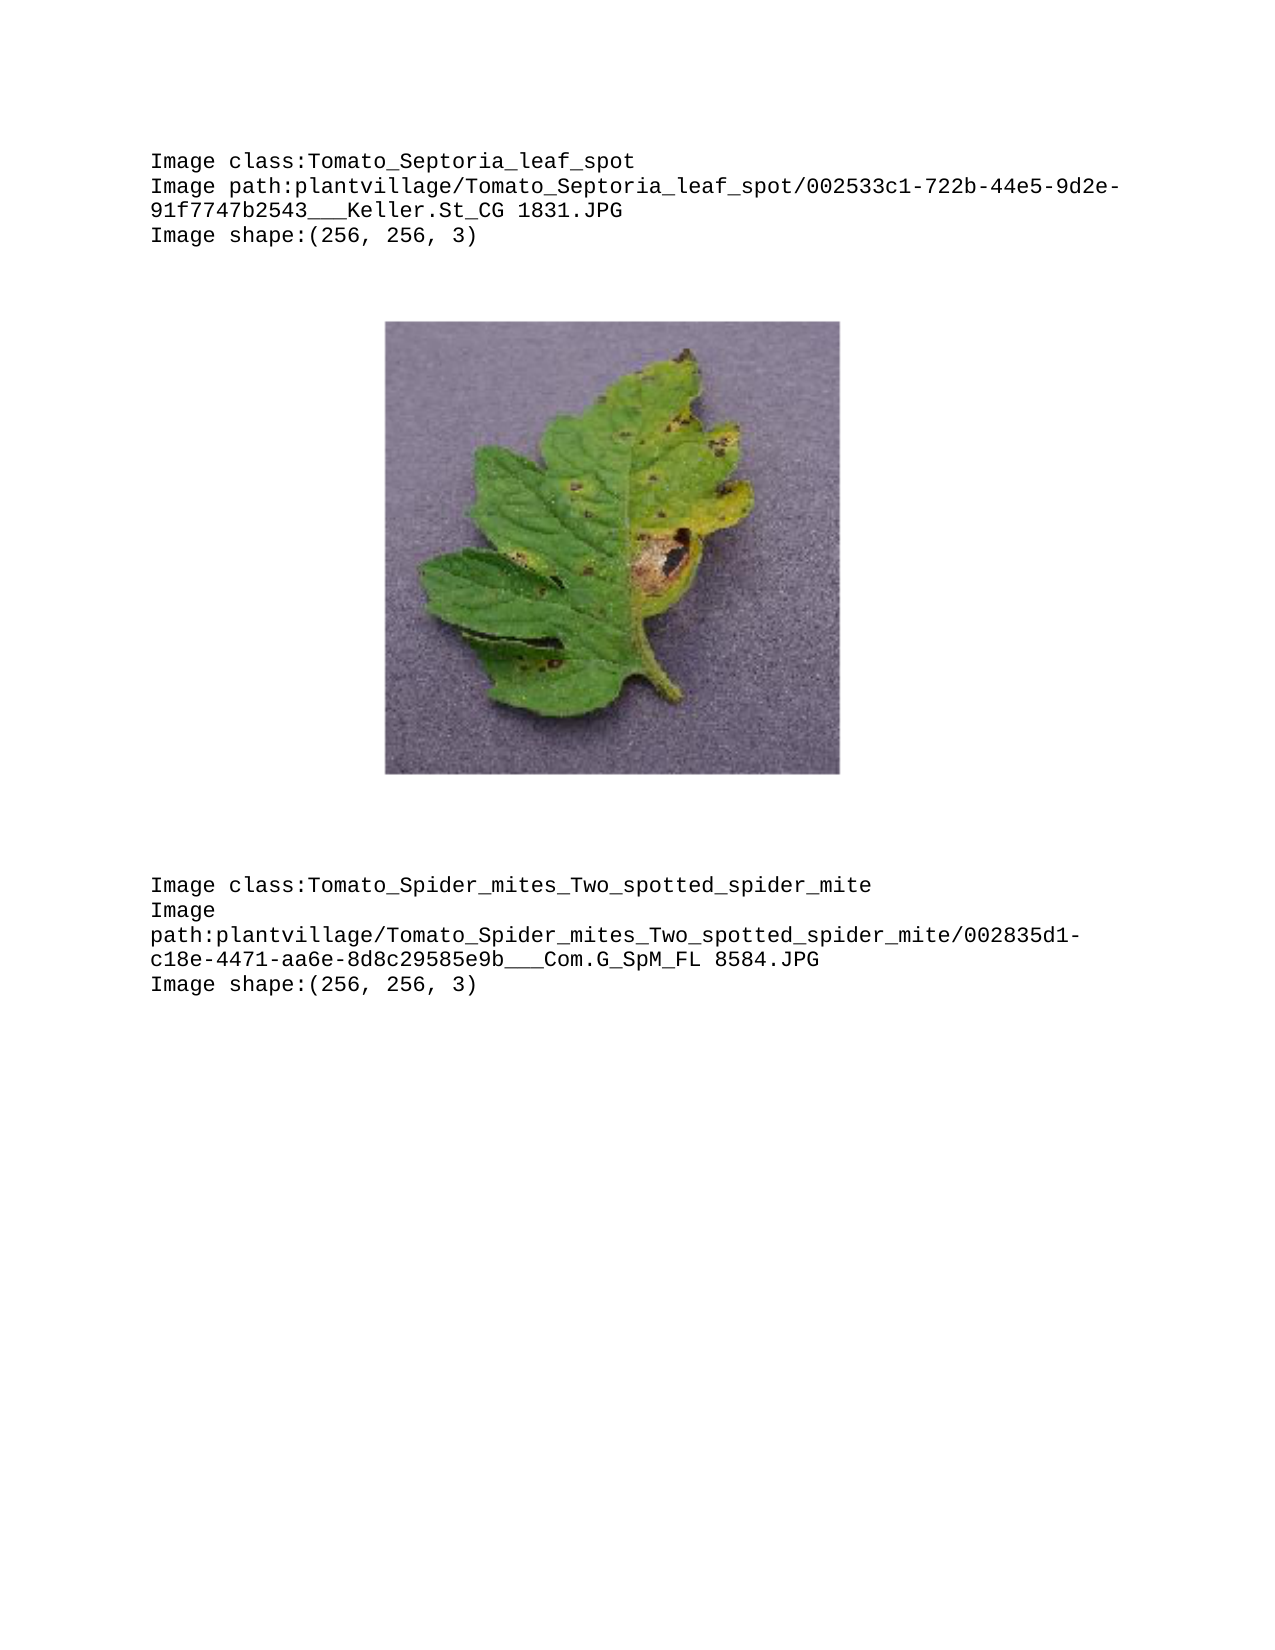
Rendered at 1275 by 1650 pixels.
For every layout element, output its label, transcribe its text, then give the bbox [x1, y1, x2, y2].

text Image shape:(256, 256, 3) [150, 973, 1125, 998]
text Image shape:(256, 256, 3) [150, 224, 1125, 249]
text Image class:Tomato_Spider_mites_Two_spotted_spider_mite [150, 874, 1125, 899]
picture [150, 249, 1051, 850]
text Image path:plantvillage/Tomato_Septoria_leaf_spot/002533c1-722b-44e5-9d2e-91f7747b2543___Keller.St_CG 1831.JPG [150, 175, 1125, 224]
text Image path:plantvillage/Tomato_Spider_mites_Two_spotted_spider_mite/002835d1-c18e-4471-aa6e-8d8c29585e9b___Com.G_SpM_FL 8584.JPG [150, 899, 1125, 973]
text Image class:Tomato_Septoria_leaf_spot [150, 150, 1125, 175]
